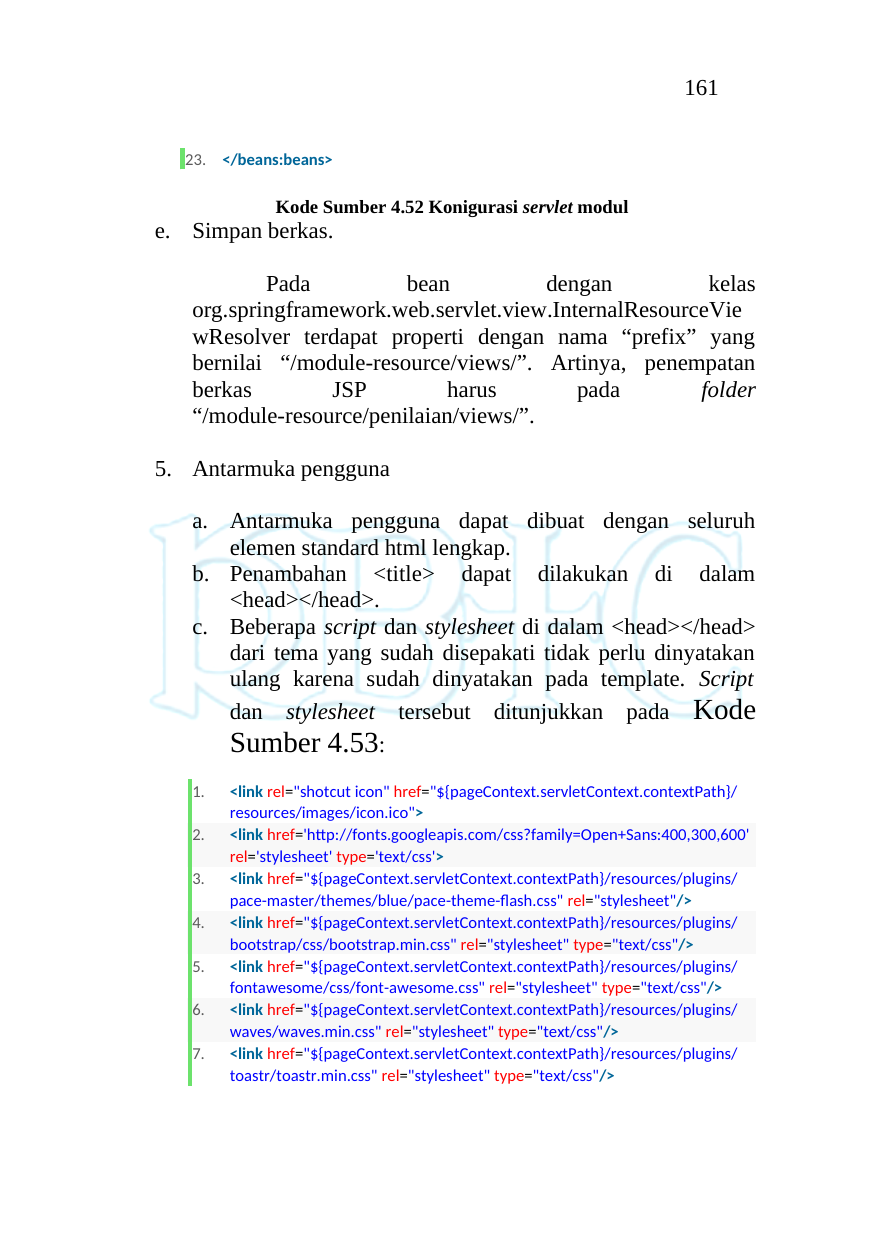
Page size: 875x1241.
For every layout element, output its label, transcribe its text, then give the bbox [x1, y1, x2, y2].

text Pada bean dengan kelas org.springframework.web.servlet.view.InternalResourceViewResolver terdapat properti dengan nama “prefix” yang bernilai “/module-resource/views/”. Artinya, penempatan berkas JSP harus pada folder “/module-resource/penilaian/views/”. [192, 270, 756, 428]
list <link href="${pageContext.servletContext.contextPath}/resources/plugins/pace-master/themes/blue/pace-theme-flash.css" rel="stylesheet"/> [192, 867, 756, 911]
list <link href="${pageContext.servletContext.contextPath}/resources/plugins/waves/waves.min.css" rel="stylesheet" type="text/css"/> [192, 998, 756, 1042]
list <link href="${pageContext.servletContext.contextPath}/resources/plugins/bootstrap/css/bootstrap.min.css" rel="stylesheet" type="text/css"/> [192, 911, 756, 954]
list <link href="${pageContext.servletContext.contextPath}/resources/plugins/toastr/toastr.min.css" rel="stylesheet" type="text/css"/> [192, 1042, 756, 1086]
text Kode Sumber 4.52 Konigurasi servlet modul [148, 196, 756, 217]
list Simpan berkas. [154, 217, 756, 244]
list </beans:beans> [185, 148, 756, 169]
list Antarmuka pengguna dapat dibuat dengan seluruh elemen standard html lengkap. [192, 507, 756, 560]
list Penambahan <title> dapat dilakukan di dalam <head></head>. [192, 560, 756, 613]
list Beberapa script dan stylesheet di dalam <head></head> dari tema yang sudah disepakati tidak perlu dinyatakan ulang karena sudah dinyatakan pada template. Script dan stylesheet tersebut ditunjukkan pada Kode Sumber 4.53: [192, 613, 756, 759]
list Antarmuka pengguna [154, 455, 756, 481]
list <link href='http://fonts.googleapis.com/css?family=Open+Sans:400,300,600' rel='stylesheet' type='text/css'> [192, 823, 756, 867]
list <link href="${pageContext.servletContext.contextPath}/resources/plugins/fontawesome/css/font-awesome.css" rel="stylesheet" type="text/css"/> [192, 954, 756, 998]
list <link rel="shotcut icon" href="${pageContext.servletContext.contextPath}/resources/images/icon.ico"> [192, 779, 756, 823]
